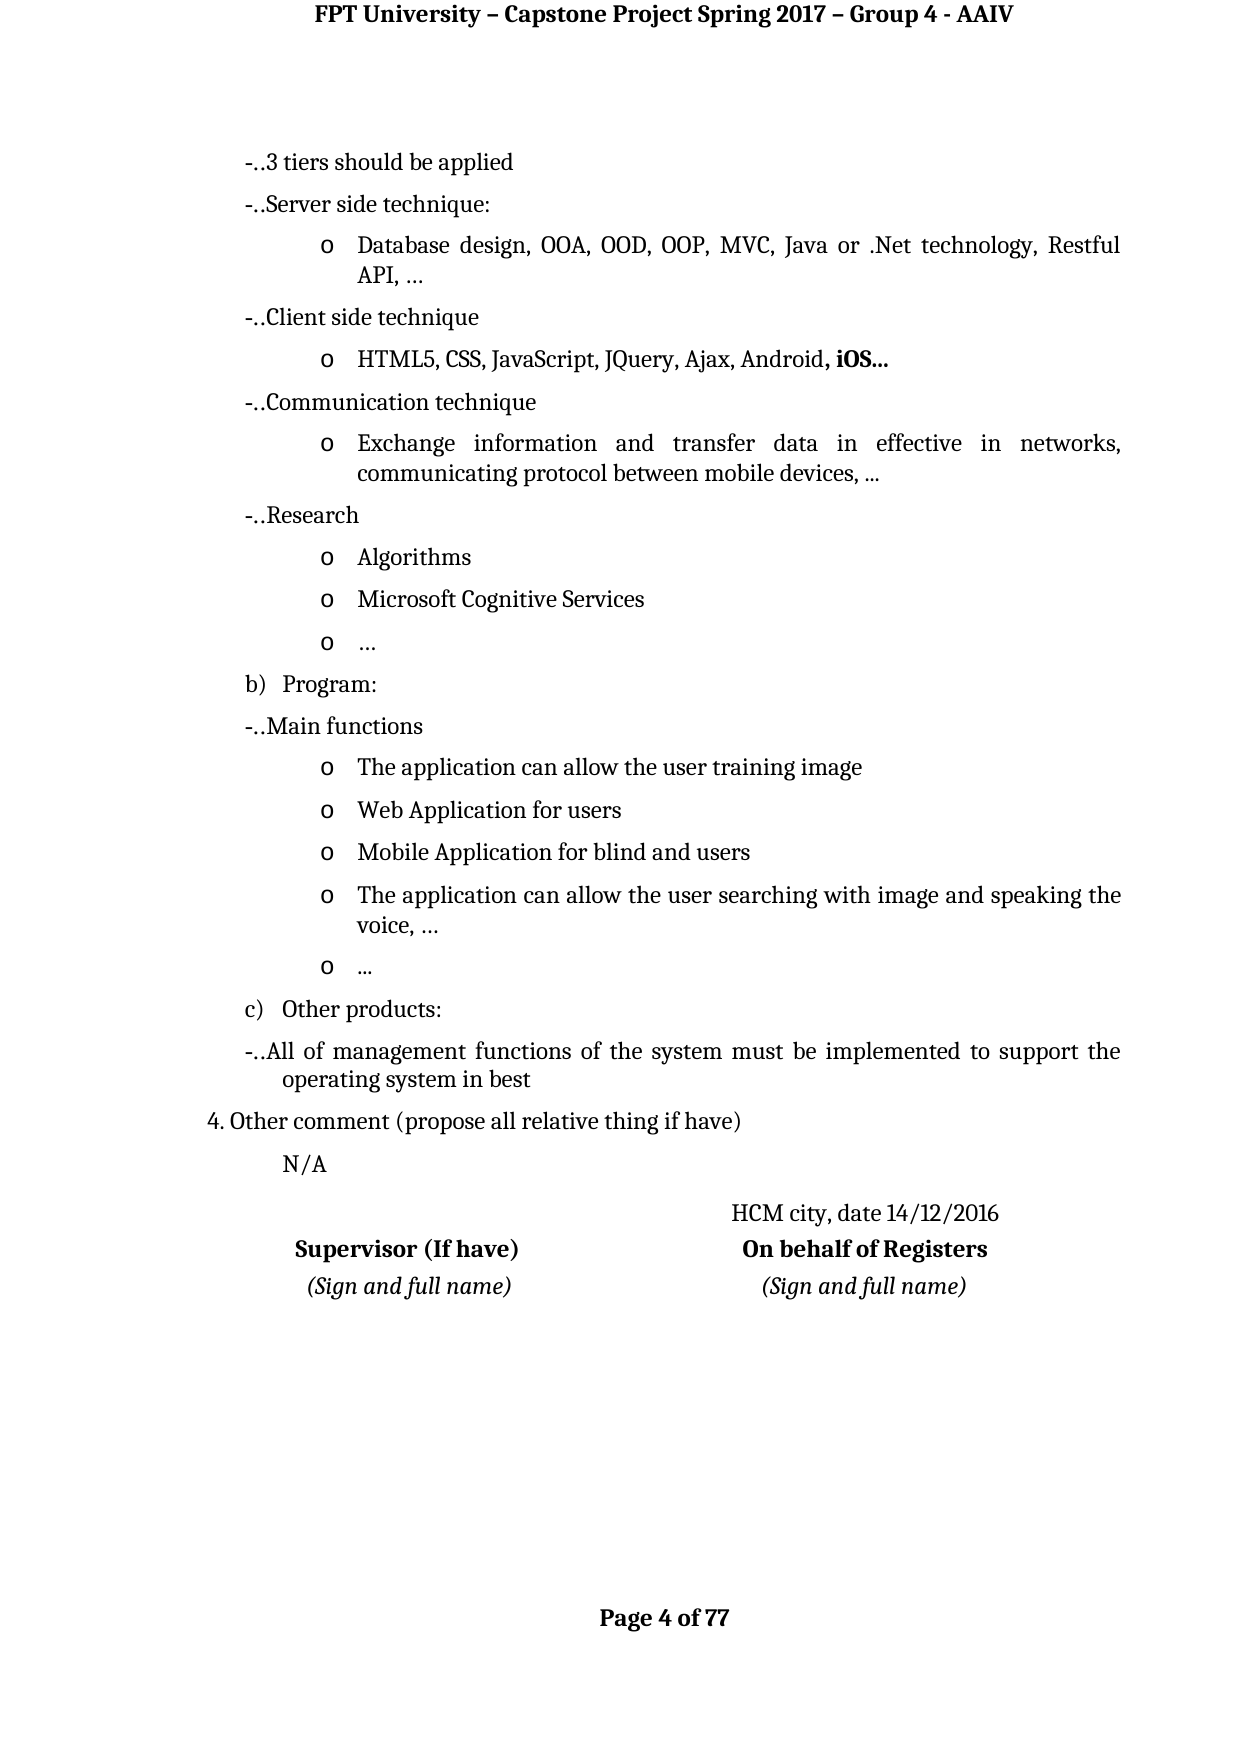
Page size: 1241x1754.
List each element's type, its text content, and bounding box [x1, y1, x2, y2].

list Program: [244, 670, 1122, 699]
text N/A [282, 1149, 1122, 1178]
list The application can allow the user training image [319, 753, 1122, 783]
list HTML5, CSS, JavaScript, JQuery, Ajax, Android, iOS... [319, 344, 1122, 374]
list Server side technique: [244, 189, 1122, 219]
list Communication technique [244, 387, 1122, 417]
text 4. Other comment (propose all relative thing if have) [207, 1107, 1122, 1135]
list The application can allow the user searching with image and speaking the voice, … [319, 881, 1122, 939]
list Client side technique [244, 302, 1122, 332]
list Research [244, 500, 1122, 530]
list Algorithms [319, 542, 1122, 572]
list Microsoft Cognitive Services [319, 585, 1122, 615]
list 3 tiers should be applied [244, 147, 1122, 177]
list All of management functions of the system must be implemented to support the operating system in best [244, 1036, 1122, 1094]
list Exchange information and transfer data in effective in networks, communicating protocol between mobile devices, ... [319, 429, 1122, 488]
list Database design, OOA, OOD, OOP, MVC, Java or .Net technology, Restful API, … [319, 231, 1122, 290]
table_header HCM city, date 14/12/2016 On behalf of Registers (Sign and full name) [609, 1193, 1122, 1309]
table_header Supervisor (If have) (Sign and full name) [207, 1193, 608, 1309]
list ... [319, 952, 1122, 982]
list Mobile Application for blind and users [319, 838, 1122, 868]
list Other products: [244, 994, 1122, 1023]
list Web Application for users [319, 796, 1122, 826]
list … [319, 627, 1122, 657]
list Main functions [244, 711, 1122, 741]
